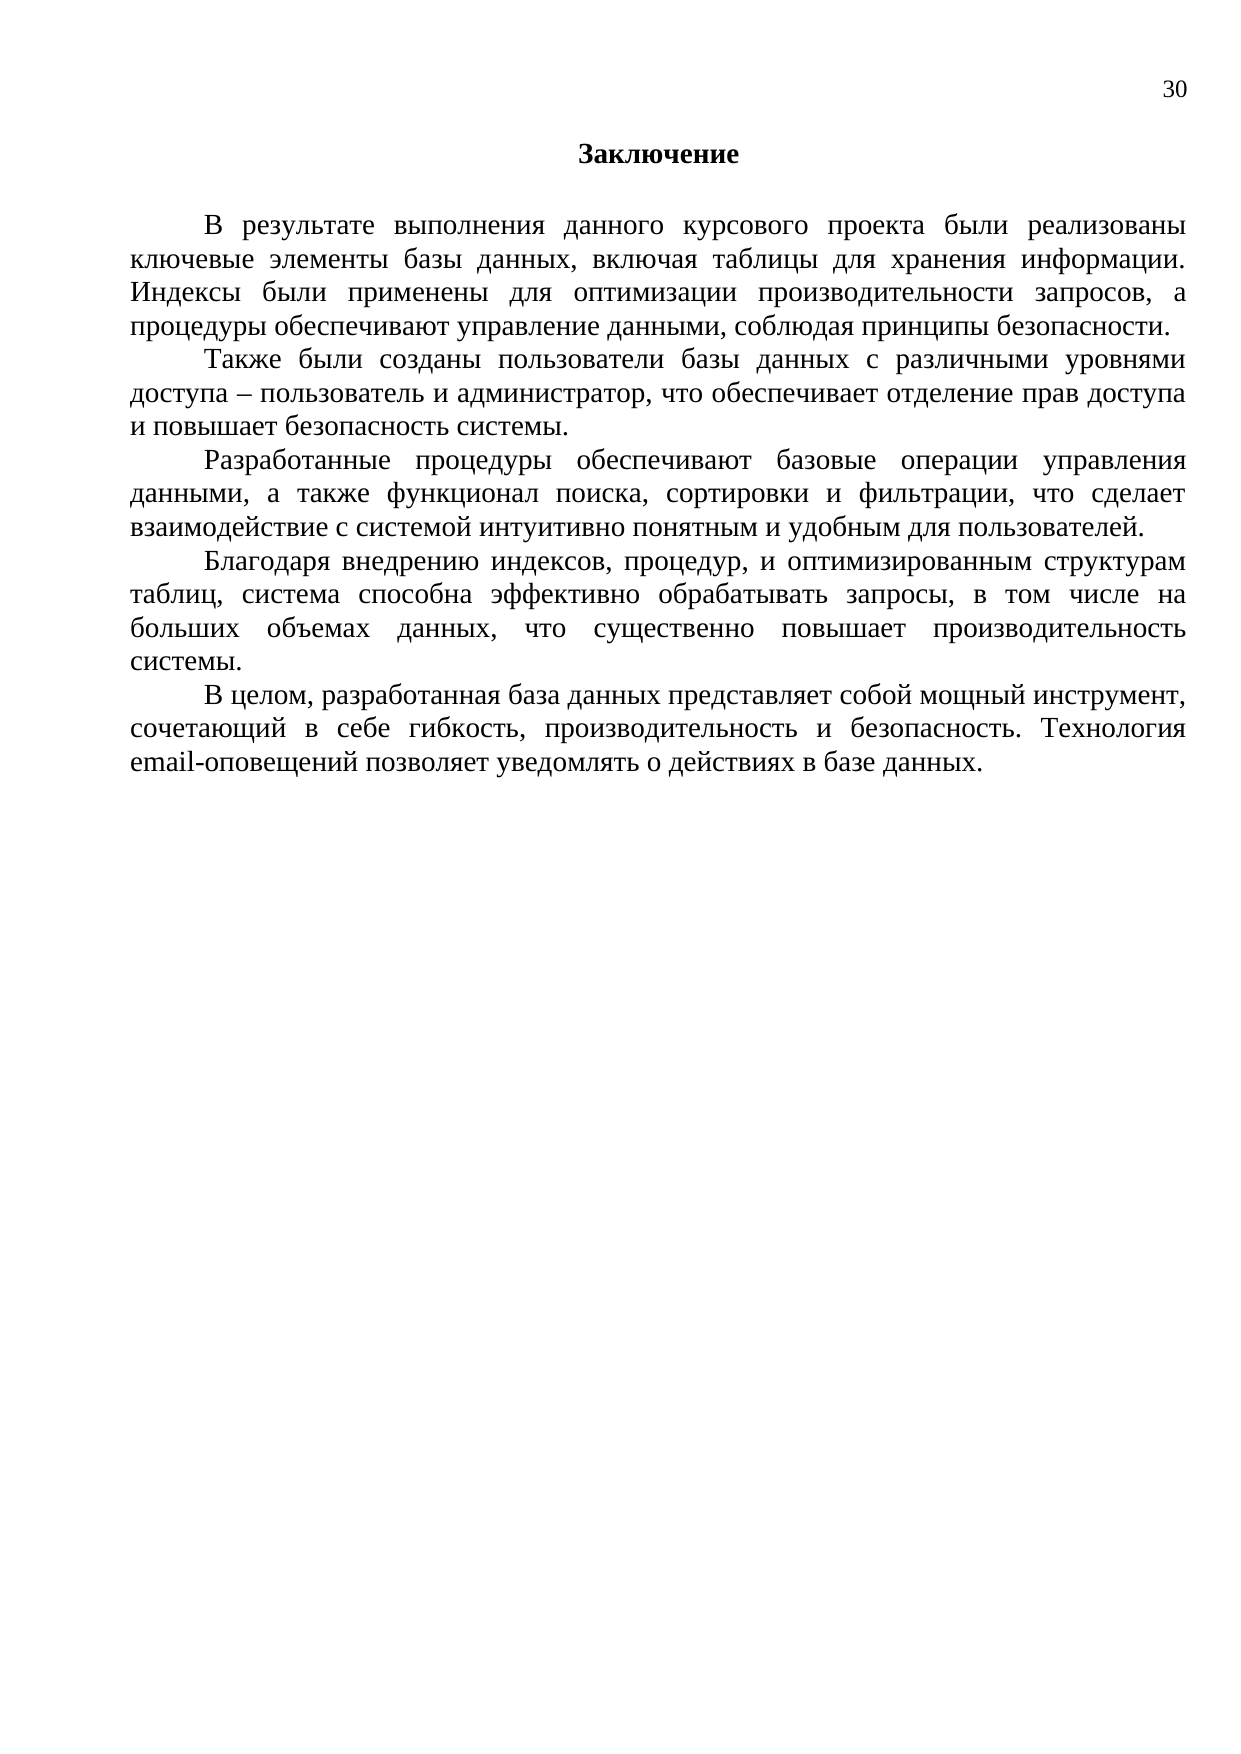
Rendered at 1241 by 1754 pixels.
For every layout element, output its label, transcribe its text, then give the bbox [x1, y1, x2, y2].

text Также были созданы пользователи базы данных с различными уровнями доступа – пользователь и администратор, что обеспечивает отделение прав доступа и повышает безопасность системы. [130, 341, 1187, 442]
text В целом, разработанная база данных представляет собой мощный инструмент, сочетающий в себе гибкость, производительность и безопасность. Технология email-оповещений позволяет уведомлять о действиях в базе данных. [130, 677, 1187, 777]
text В результате выполнения данного курсового проекта были реализованы ключевые элементы базы данных, включая таблицы для хранения информации. Индексы были применены для оптимизации производительности запросов, а процедуры обеспечивают управление данными, соблюдая принципы безопасности. [130, 207, 1187, 341]
text Благодаря внедрению индексов, процедур, и оптимизированным структурам таблиц, система способна эффективно обрабатывать запросы, в том числе на больших объемах данных, что существенно повышает производительность системы. [130, 543, 1187, 677]
text Разработанные процедуры обеспечивают базовые операции управления данными, а также функционал поиска, сортировки и фильтрации, что сделает взаимодействие с системой интуитивно понятным и удобным для пользователей. [130, 442, 1187, 543]
text Заключение [130, 136, 1187, 170]
